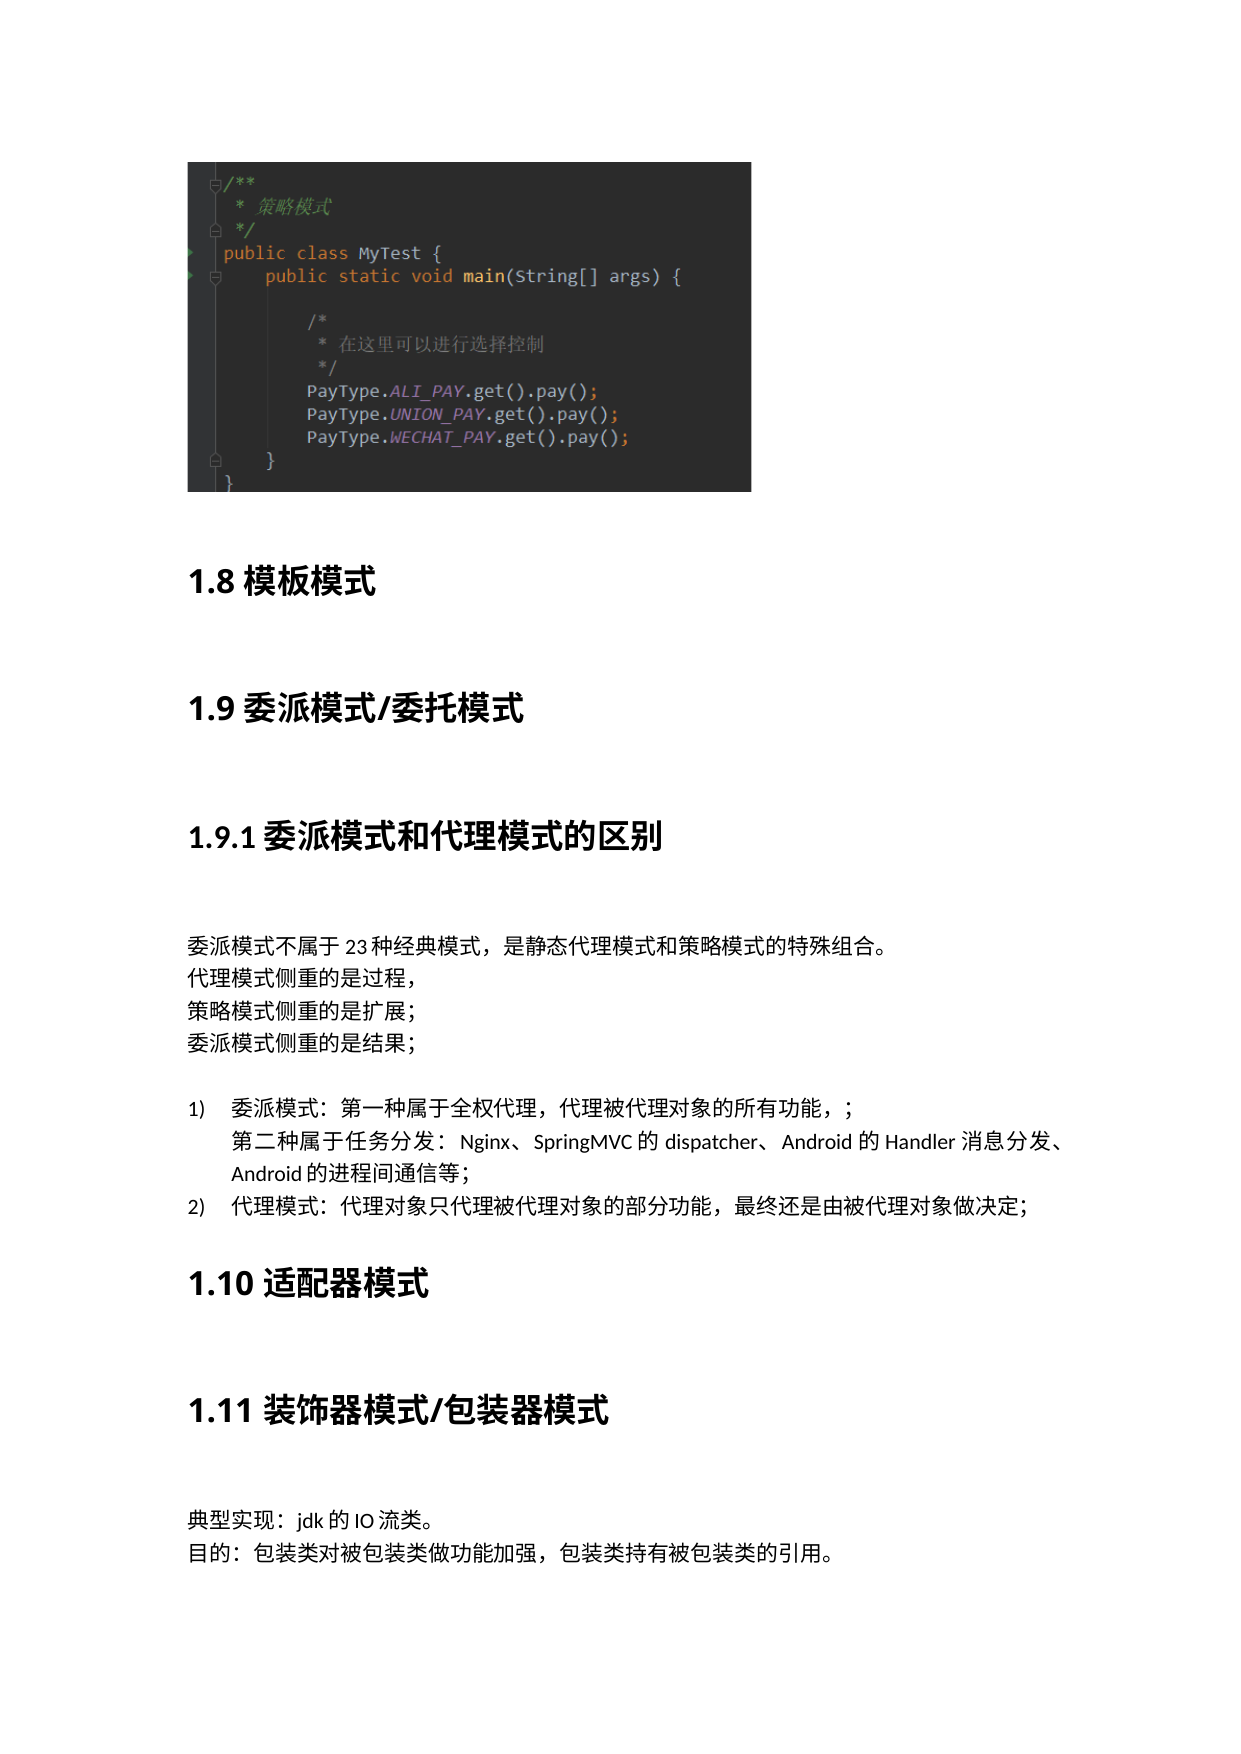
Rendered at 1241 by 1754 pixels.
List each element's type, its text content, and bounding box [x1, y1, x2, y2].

text 目的：包装类对被包装类做功能加强，包装类持有被包装类的引用。 [187, 1535, 1053, 1568]
text 代理模式侧重的是过程， [187, 961, 1053, 993]
picture [187, 162, 752, 492]
subtitle 1.9.1 委派模式和代理模式的区别 [187, 801, 1053, 866]
text 委派模式不属于23种经典模式，是静态代理模式和策略模式的特殊组合。 [187, 928, 1053, 961]
text 委派模式侧重的是结果； [187, 1026, 1053, 1058]
list 第二种属于任务分发：Nginx、SpringMVC的dispatcher、Android的Handler消息分发、Android的进程间通信等； [231, 1123, 1053, 1188]
subtitle 1.8 模板模式 [187, 547, 1053, 612]
subtitle 1.11 装饰器模式/包装器模式 [187, 1376, 1053, 1441]
subtitle 1.10 适配器模式 [187, 1248, 1053, 1313]
list 委派模式：第一种属于全权代理，代理被代理对象的所有功能，； [187, 1091, 1053, 1123]
text 典型实现：jdk的IO流类。 [187, 1503, 1053, 1535]
text 策略模式侧重的是扩展； [187, 993, 1053, 1026]
subtitle 1.9 委派模式/委托模式 [187, 674, 1053, 739]
list 代理模式：代理对象只代理被代理对象的部分功能，最终还是由被代理对象做决定； [187, 1188, 1053, 1221]
